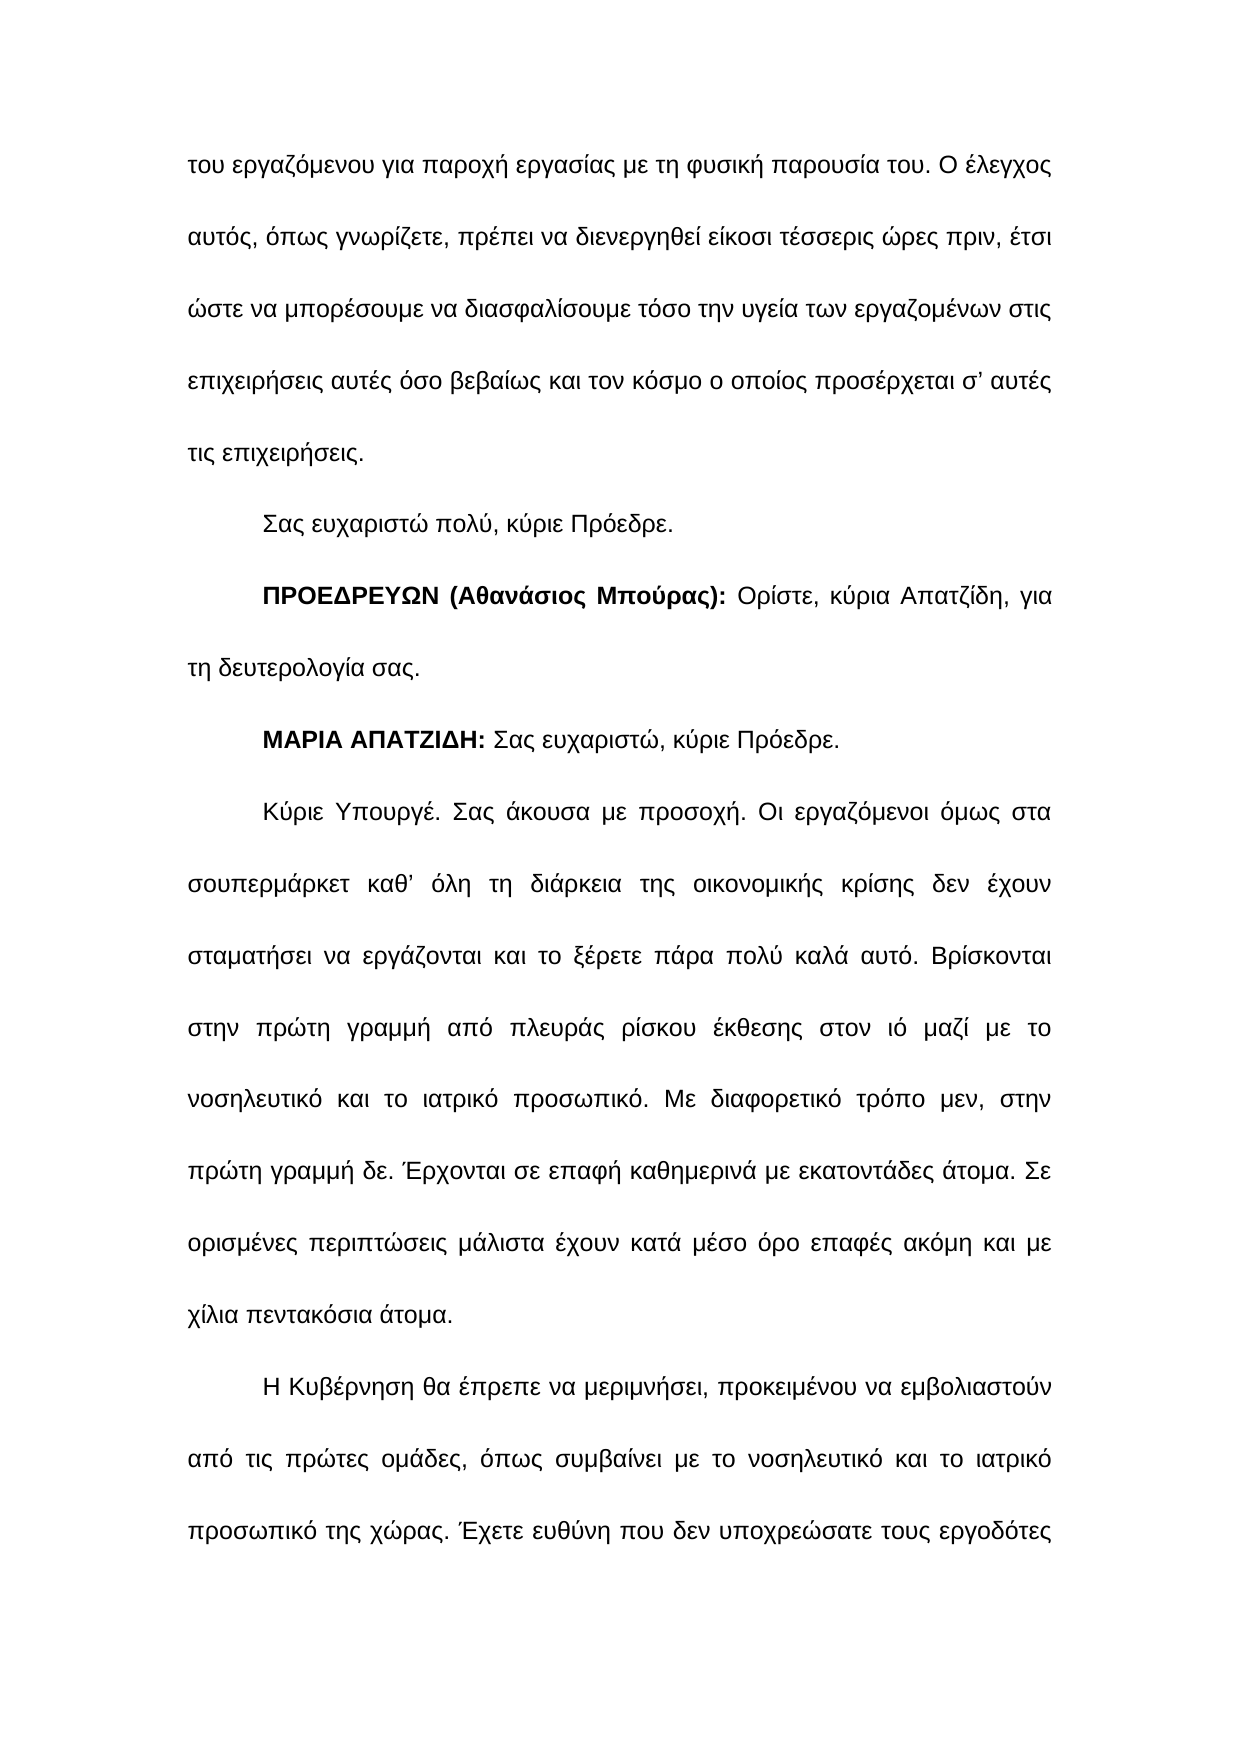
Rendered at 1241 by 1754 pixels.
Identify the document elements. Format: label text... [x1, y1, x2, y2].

text Σας ευχαριστώ πολύ, κύριε Πρόεδρε. [187, 509, 1053, 538]
text ΜΑΡΙΑ ΑΠΑΤΖΙΔΗ: Σας ευχαριστώ, κύριε Πρόεδρε. [187, 725, 1053, 754]
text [187, 1372, 1053, 1544]
text ΠΡΟΕΔΡΕΥΩΝ (Αθανάσιος Μπούρας): Ορίστε, κύρια Απατζίδη, για τη δευτερολογία σας. [187, 581, 1053, 682]
text Κύριε Υπουργέ. Σας άκουσα με προσοχή. Οι εργαζόμενοι όμως στα σουπερμάρκετ καθ’ όλη τη διάρκεια της οικονομικής κρίσης δεν έχουν σταματήσει να εργάζονται και το ξέρετε πάρα πολύ καλά αυτό. Βρίσκονται στην πρώτη γραμμή από πλευράς ρίσκου έκθεσης στον ιό μαζί με το νοσηλευτικό και το ιατρικό προσωπικό. Με διαφορετικό τρόπο μεν, στην πρώτη γραμμή δε. Έρχονται σε επαφή καθημερινά με εκατοντάδες άτομα. Σε ορισμένες περιπτώσεις μάλιστα έχουν κατά μέσο όρο επαφές ακόμη και με χίλια πεντακόσια άτομα. [187, 797, 1053, 1329]
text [187, 150, 1053, 466]
